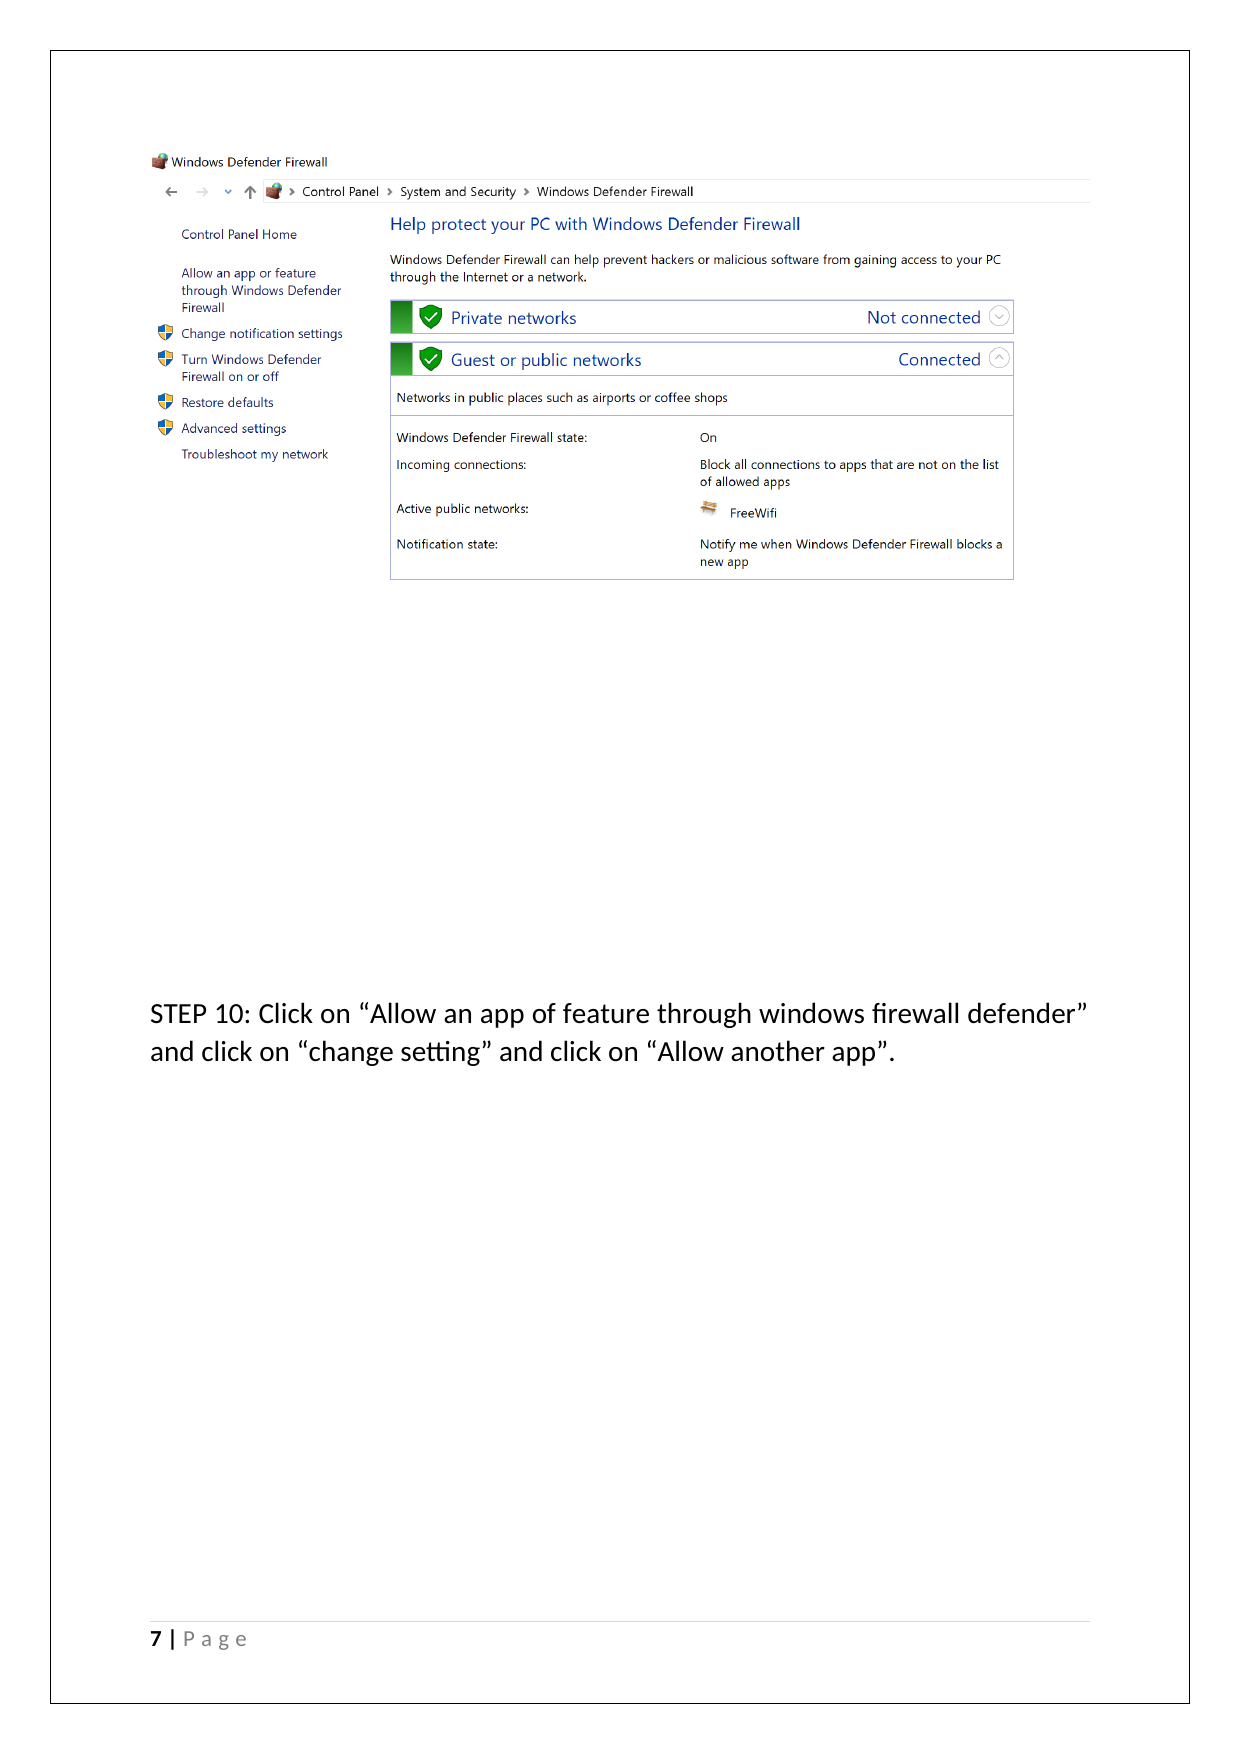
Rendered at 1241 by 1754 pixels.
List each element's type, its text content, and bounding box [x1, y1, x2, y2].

text STEP 10: Click on “Allow an app of feature through windows firewall defender” and click on “change setting” and click on “Allow another app”. [150, 995, 1090, 1069]
picture [150, 150, 1091, 646]
